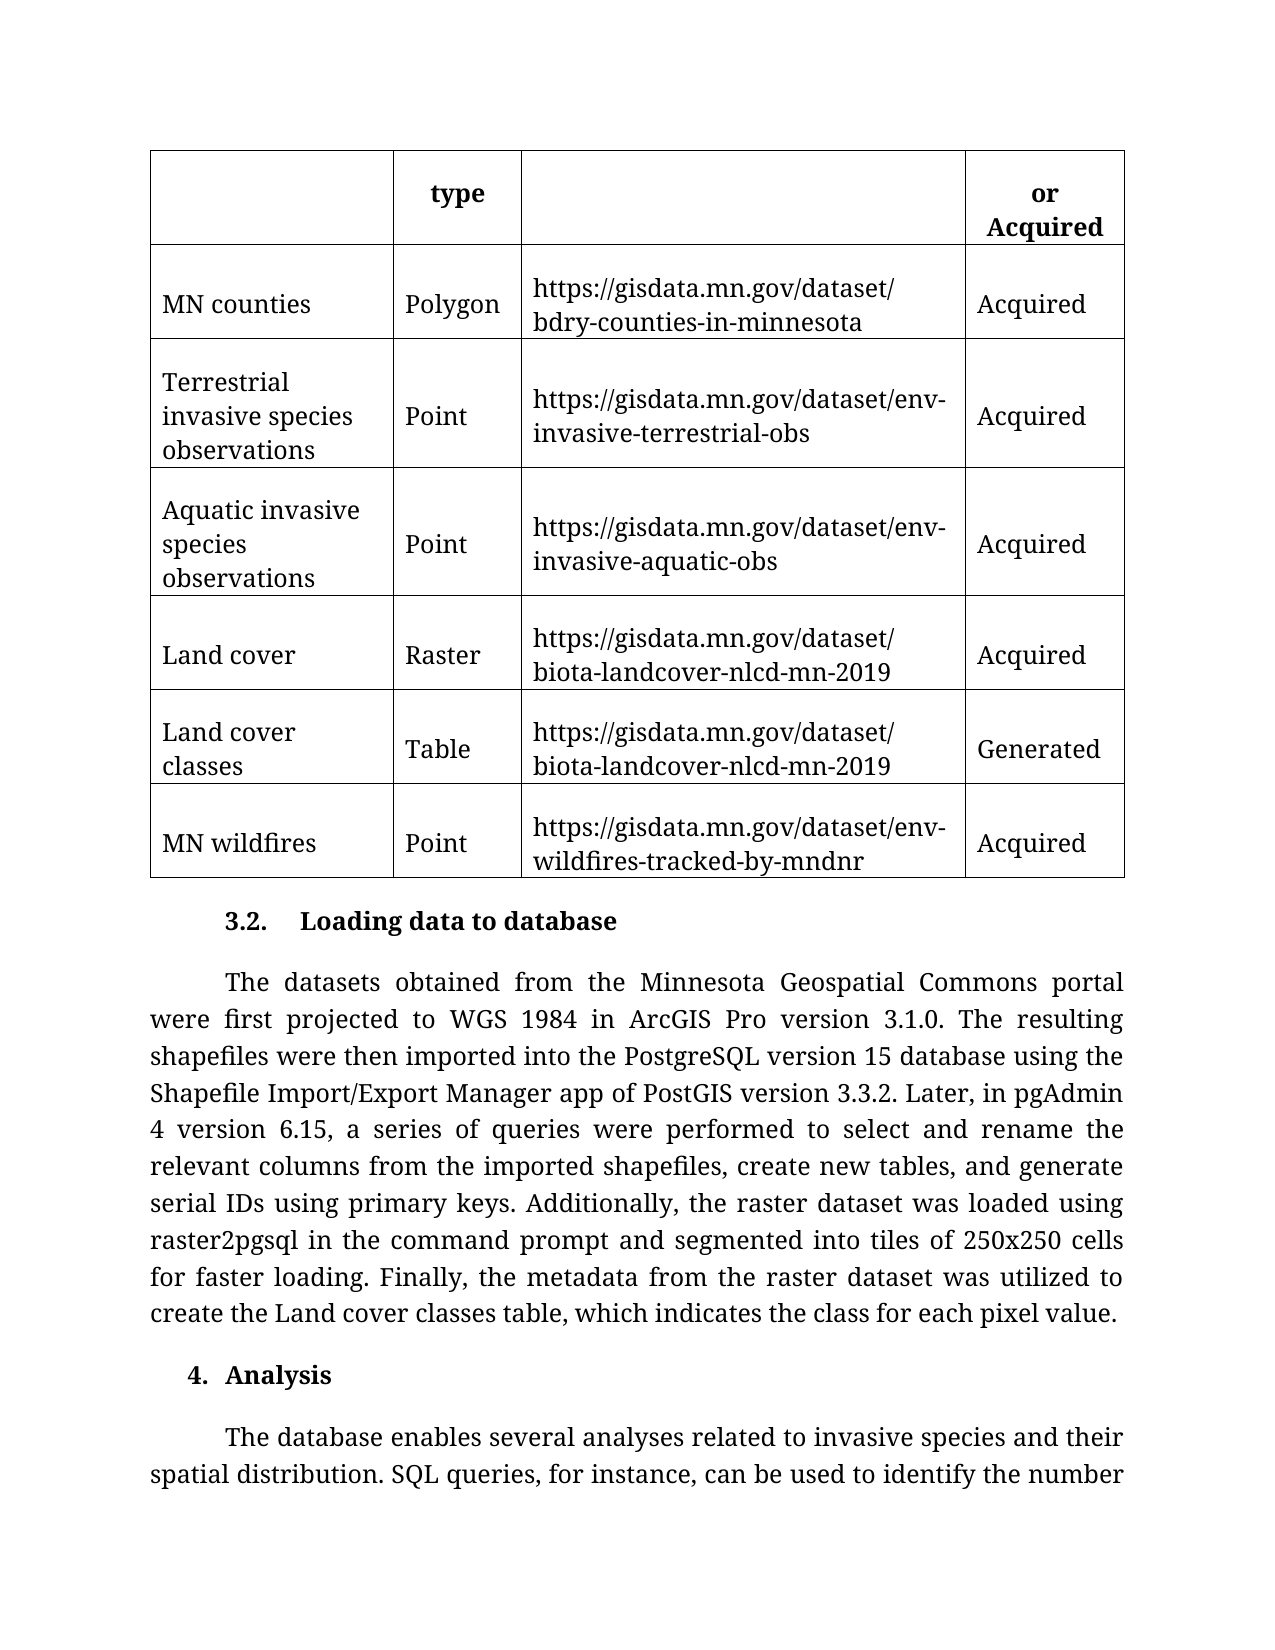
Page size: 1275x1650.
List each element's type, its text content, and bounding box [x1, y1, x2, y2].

text The datasets obtained from the Minnesota Geospatial Commons portal were first projected to WGS 1984 in ArcGIS Pro version 3.1.0. The resulting shapefiles were then imported into the PostgreSQL version 15 database using the Shapefile Import/Export Manager app of PostGIS version 3.3.2. Later, in pgAdmin 4 version 6.15, a series of queries were performed to select and rename the relevant columns from the imported shapefiles, create new tables, and generate serial IDs using primary keys. Additionally, the raster dataset was loaded using raster2pgsql in the command prompt and segmented into tiles of 250x250 cells for faster loading. Finally, the metadata from the raster dataset was utilized to create the Land cover classes table, which indicates the class for each pixel value. [150, 965, 1125, 1330]
table_cell MN counties [151, 245, 393, 338]
table_cell Generated [966, 690, 1124, 783]
table_cell Land cover classes [151, 690, 393, 783]
table_cell Polygon [394, 245, 521, 338]
table_cell Acquired [966, 339, 1124, 467]
table_cell https://gisdata.mn.gov/dataset/env-invasive-aquatic-obs [522, 468, 965, 595]
table_header Name [151, 151, 393, 244]
table_header Source [522, 151, 965, 244]
table_cell https://gisdata.mn.gov/dataset/biota-landcover-nlcd-mn-2019 [522, 690, 965, 783]
table_cell https://gisdata.mn.gov/dataset/env-wildfires-tracked-by-mndnr [522, 784, 965, 877]
table_cell Aquatic invasive species observations [151, 468, 393, 595]
table_cell Raster [394, 596, 521, 689]
table_cell Point [394, 468, 521, 595]
table_cell Acquired [966, 784, 1124, 877]
list Loading data to database [225, 903, 1125, 937]
table_cell Table [394, 690, 521, 783]
table_cell https://gisdata.mn.gov/dataset/bdry-counties-in-minnesota [522, 245, 965, 338]
table_cell Acquired [966, 468, 1124, 595]
table_cell MN wildfires [151, 784, 393, 877]
table_header Data type [394, 151, 521, 244]
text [150, 1419, 1125, 1490]
table_cell https://gisdata.mn.gov/dataset/env-invasive-terrestrial-obs [522, 339, 965, 467]
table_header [966, 151, 1124, 244]
table_cell Land cover [151, 596, 393, 689]
list Analysis [187, 1358, 1125, 1392]
table_cell https://gisdata.mn.gov/dataset/biota-landcover-nlcd-mn-2019 [522, 596, 965, 689]
table_cell Acquired [966, 596, 1124, 689]
table_cell Acquired [966, 245, 1124, 338]
table_cell Point [394, 784, 521, 877]
table_cell Terrestrial invasive species observations [151, 339, 393, 467]
table_cell Point [394, 339, 521, 467]
